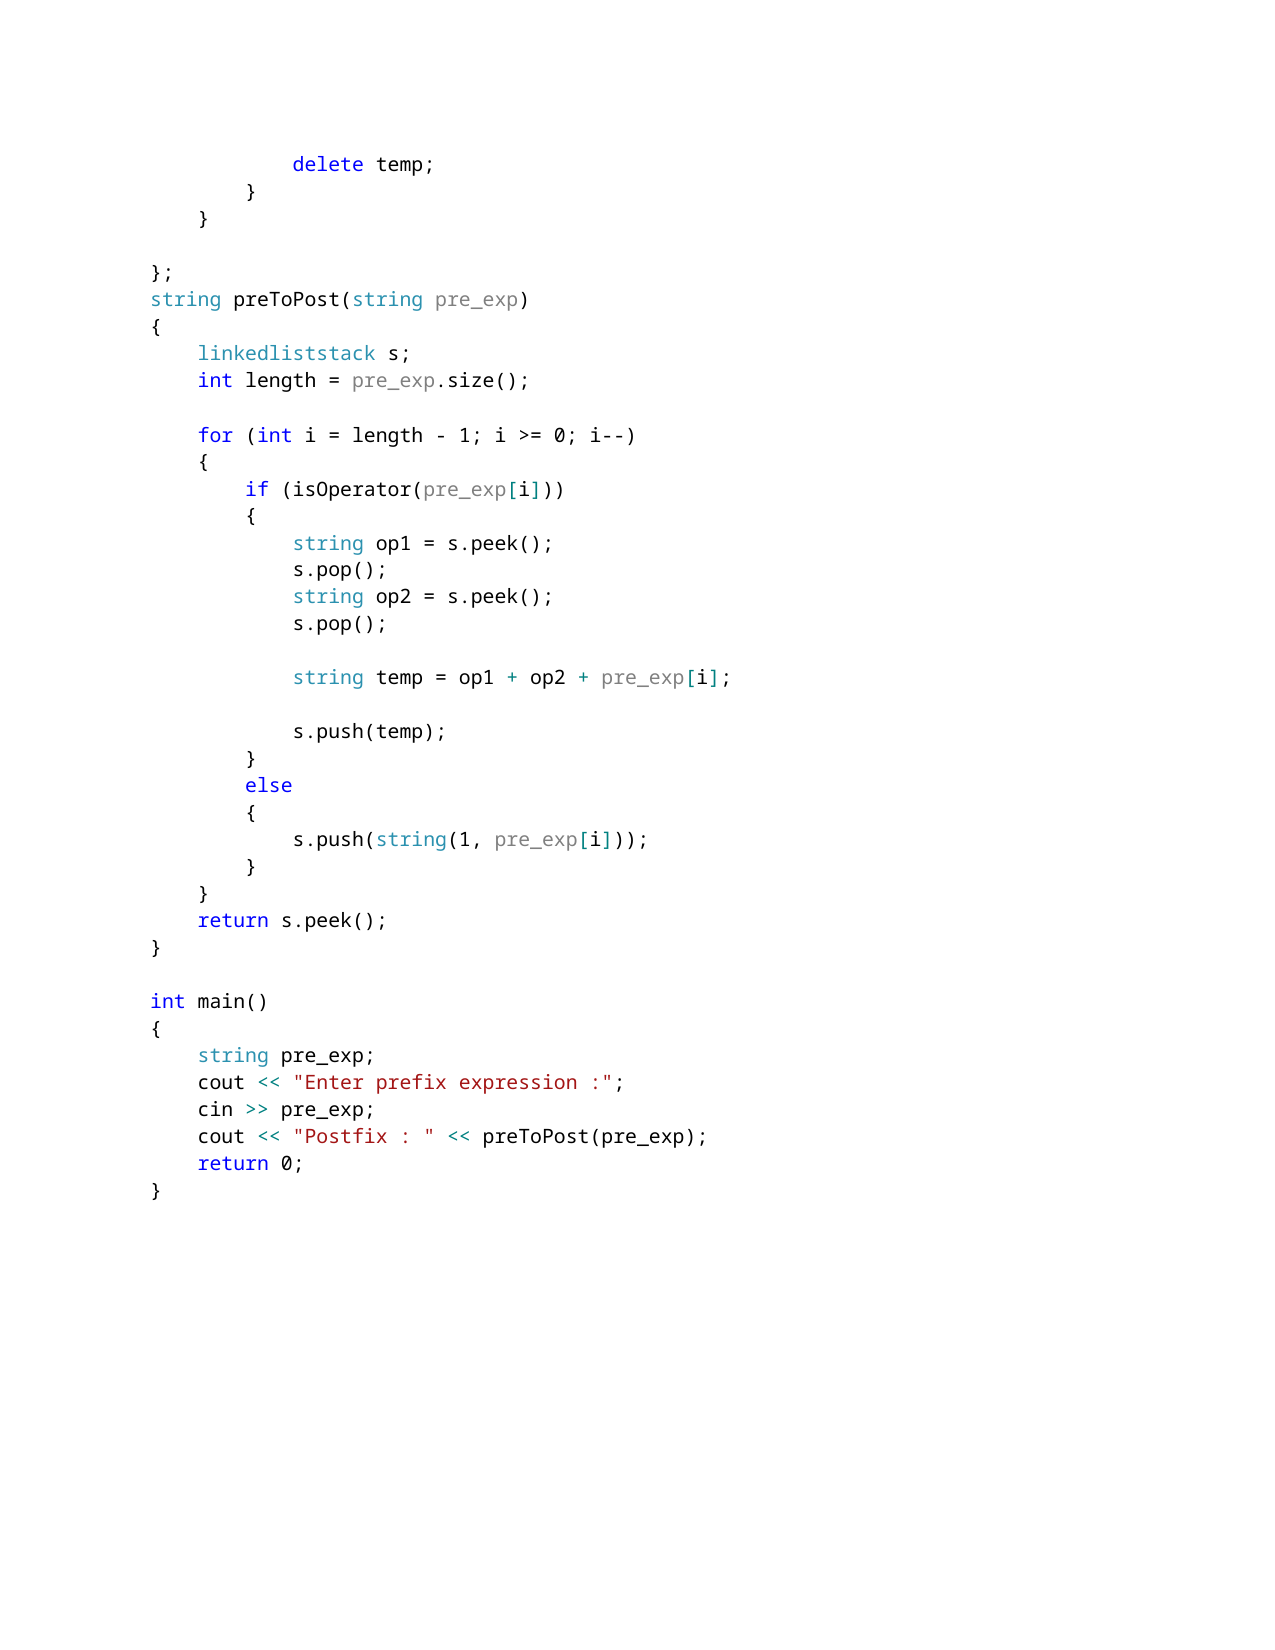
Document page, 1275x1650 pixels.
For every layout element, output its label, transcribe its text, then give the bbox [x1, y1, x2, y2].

text } [150, 879, 1125, 906]
text cin >> pre_exp; [150, 1095, 1125, 1122]
text }; [150, 258, 1125, 285]
text { [150, 312, 1125, 339]
text } [150, 933, 1125, 960]
text { [150, 1014, 1125, 1041]
text { [150, 502, 1125, 529]
text } [150, 852, 1125, 879]
text s.pop(); [150, 610, 1125, 637]
text string op2 = s.peek(); [150, 583, 1125, 610]
text for (int i = length - 1; i >= 0; i--) [150, 421, 1125, 448]
text } [150, 744, 1125, 772]
text string op1 = s.peek(); [150, 529, 1125, 556]
text int main() [150, 987, 1125, 1014]
text return 0; [150, 1149, 1125, 1176]
text cout << "Enter prefix expression :"; [150, 1068, 1125, 1095]
text } [150, 177, 1125, 204]
text string preToPost(string pre_exp) [150, 285, 1125, 312]
text } [150, 204, 1125, 231]
text return s.peek(); [150, 906, 1125, 933]
text { [150, 798, 1125, 826]
text s.push(string(1, pre_exp[i])); [150, 826, 1125, 852]
text } [150, 1176, 1125, 1203]
text s.push(temp); [150, 718, 1125, 744]
text cout << "Postfix : " << preToPost(pre_exp); [150, 1122, 1125, 1149]
text if (isOperator(pre_exp[i])) [150, 475, 1125, 502]
text int length = pre_exp.size(); [150, 366, 1125, 393]
text string pre_exp; [150, 1041, 1125, 1068]
text linkedliststack s; [150, 339, 1125, 366]
text else [150, 772, 1125, 798]
text { [150, 448, 1125, 475]
text s.pop(); [150, 556, 1125, 583]
text string temp = op1 + op2 + pre_exp[i]; [150, 664, 1125, 691]
text delete temp; [150, 150, 1125, 177]
